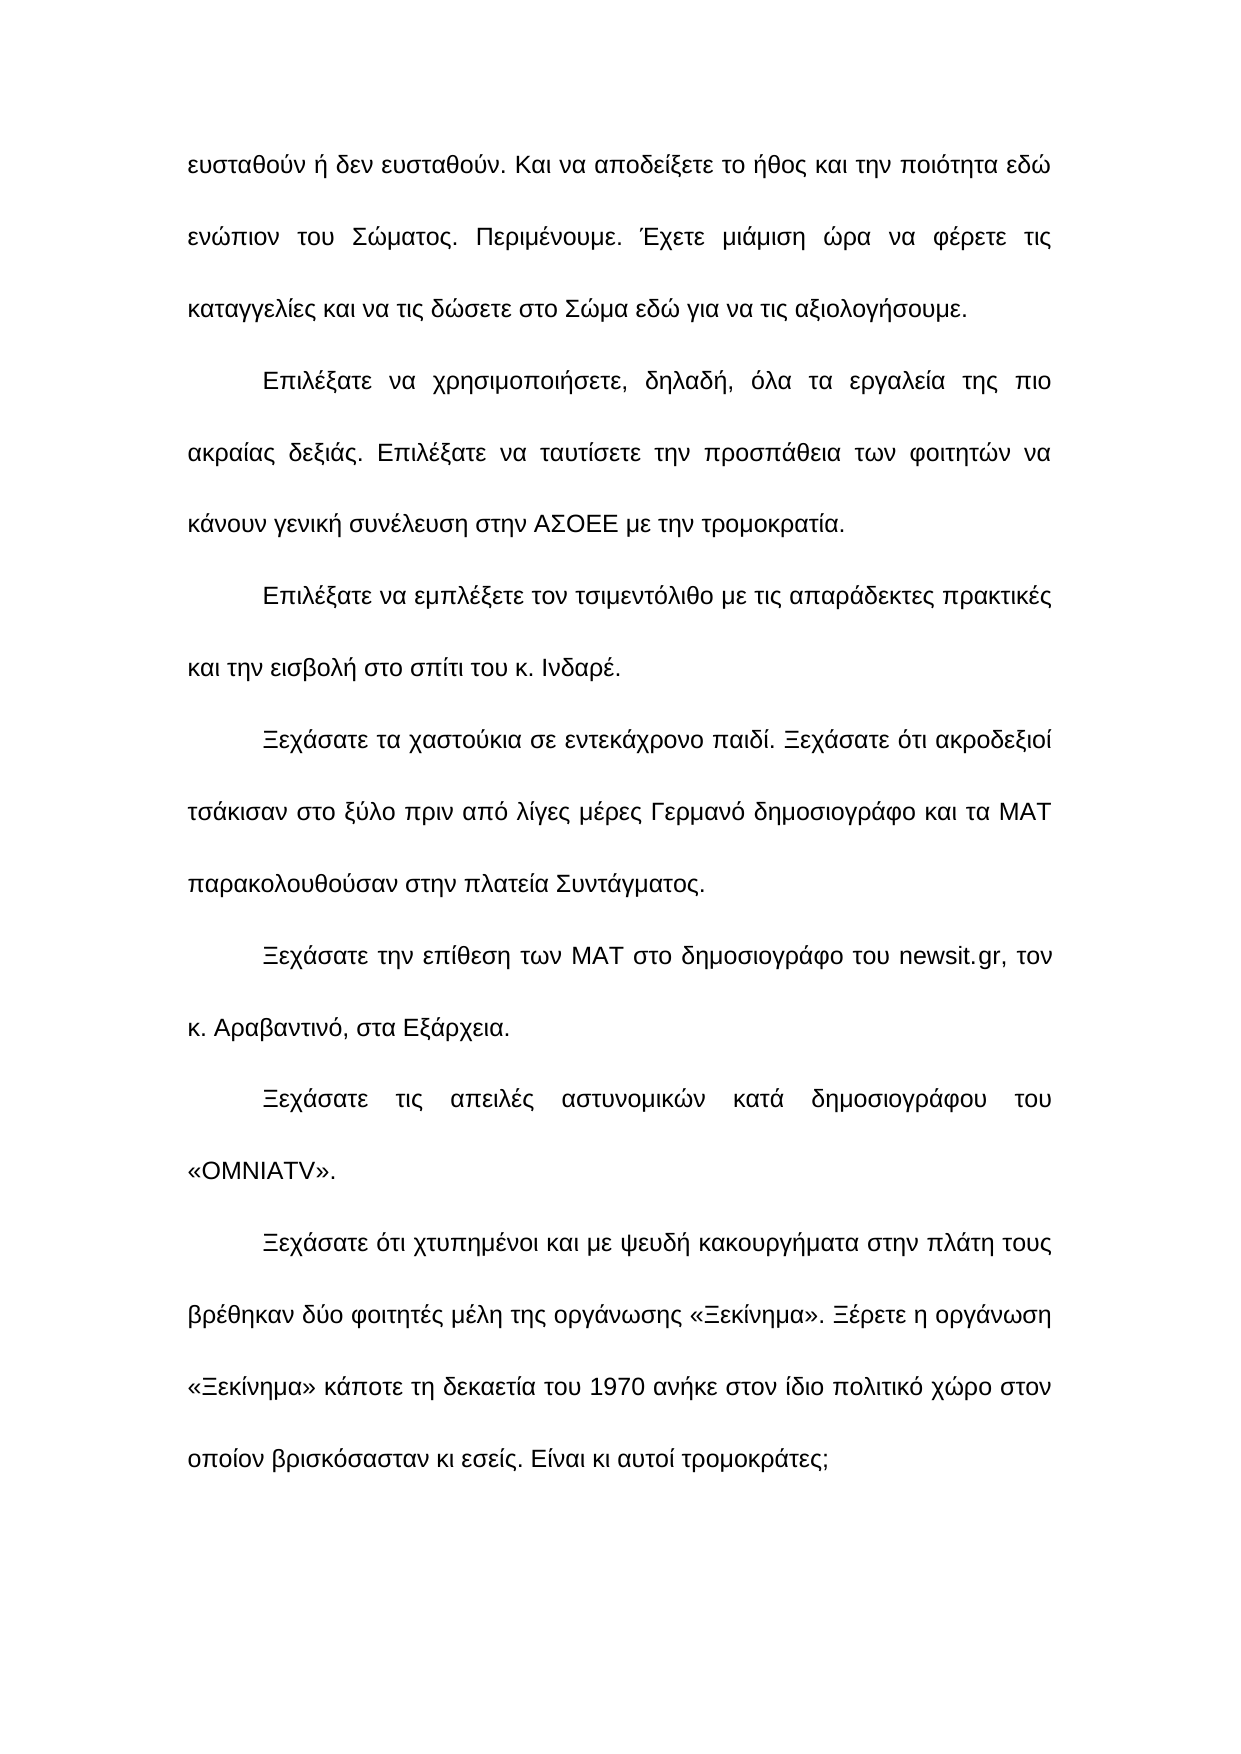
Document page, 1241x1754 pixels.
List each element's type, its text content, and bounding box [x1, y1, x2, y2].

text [187, 150, 1053, 322]
text Ξεχάσατε την επίθεση των ΜΑΤ στο δημοσιογράφο του newsit.gr, τον κ. Αραβαντινό, στα Εξάρχεια. [187, 941, 1053, 1041]
text Επιλέξατε να χρησιμοποιήσετε, δηλαδή, όλα τα εργαλεία της πιο ακραίας δεξιάς. Επιλέξατε να ταυτίσετε την προσπάθεια των φοιτητών να κάνουν γενική συνέλευση στην ΑΣΟΕΕ με την τρομοκρατία. [187, 366, 1053, 538]
text Ξεχάσατε τα χαστούκια σε εντεκάχρονο παιδί. Ξεχάσατε ότι ακροδεξιοί τσάκισαν στο ξύλο πριν από λίγες μέρες Γερμανό δημοσιογράφο και τα ΜΑΤ παρακολουθούσαν στην πλατεία Συντάγματος. [187, 725, 1053, 897]
text Επιλέξατε να εμπλέξετε τον τσιμεντόλιθο με τις απαράδεκτες πρακτικές και την εισβολή στο σπίτι του κ. Ινδαρέ. [187, 581, 1053, 682]
text Ξεχάσατε τις απειλές αστυνομικών κατά δημοσιογράφου του «OMNIATV». [187, 1084, 1053, 1185]
text Ξεχάσατε ότι χτυπημένοι και με ψευδή κακουργήματα στην πλάτη τους βρέθηκαν δύο φοιτητές μέλη της οργάνωσης «Ξεκίνημα». Ξέρετε η οργάνωση «Ξεκίνημα» κάποτε τη δεκαετία του 1970 ανήκε στον ίδιο πολιτικό χώρο στον οποίον βρισκόσασταν κι εσείς. Είναι κι αυτοί τρομοκράτες; [187, 1228, 1053, 1472]
